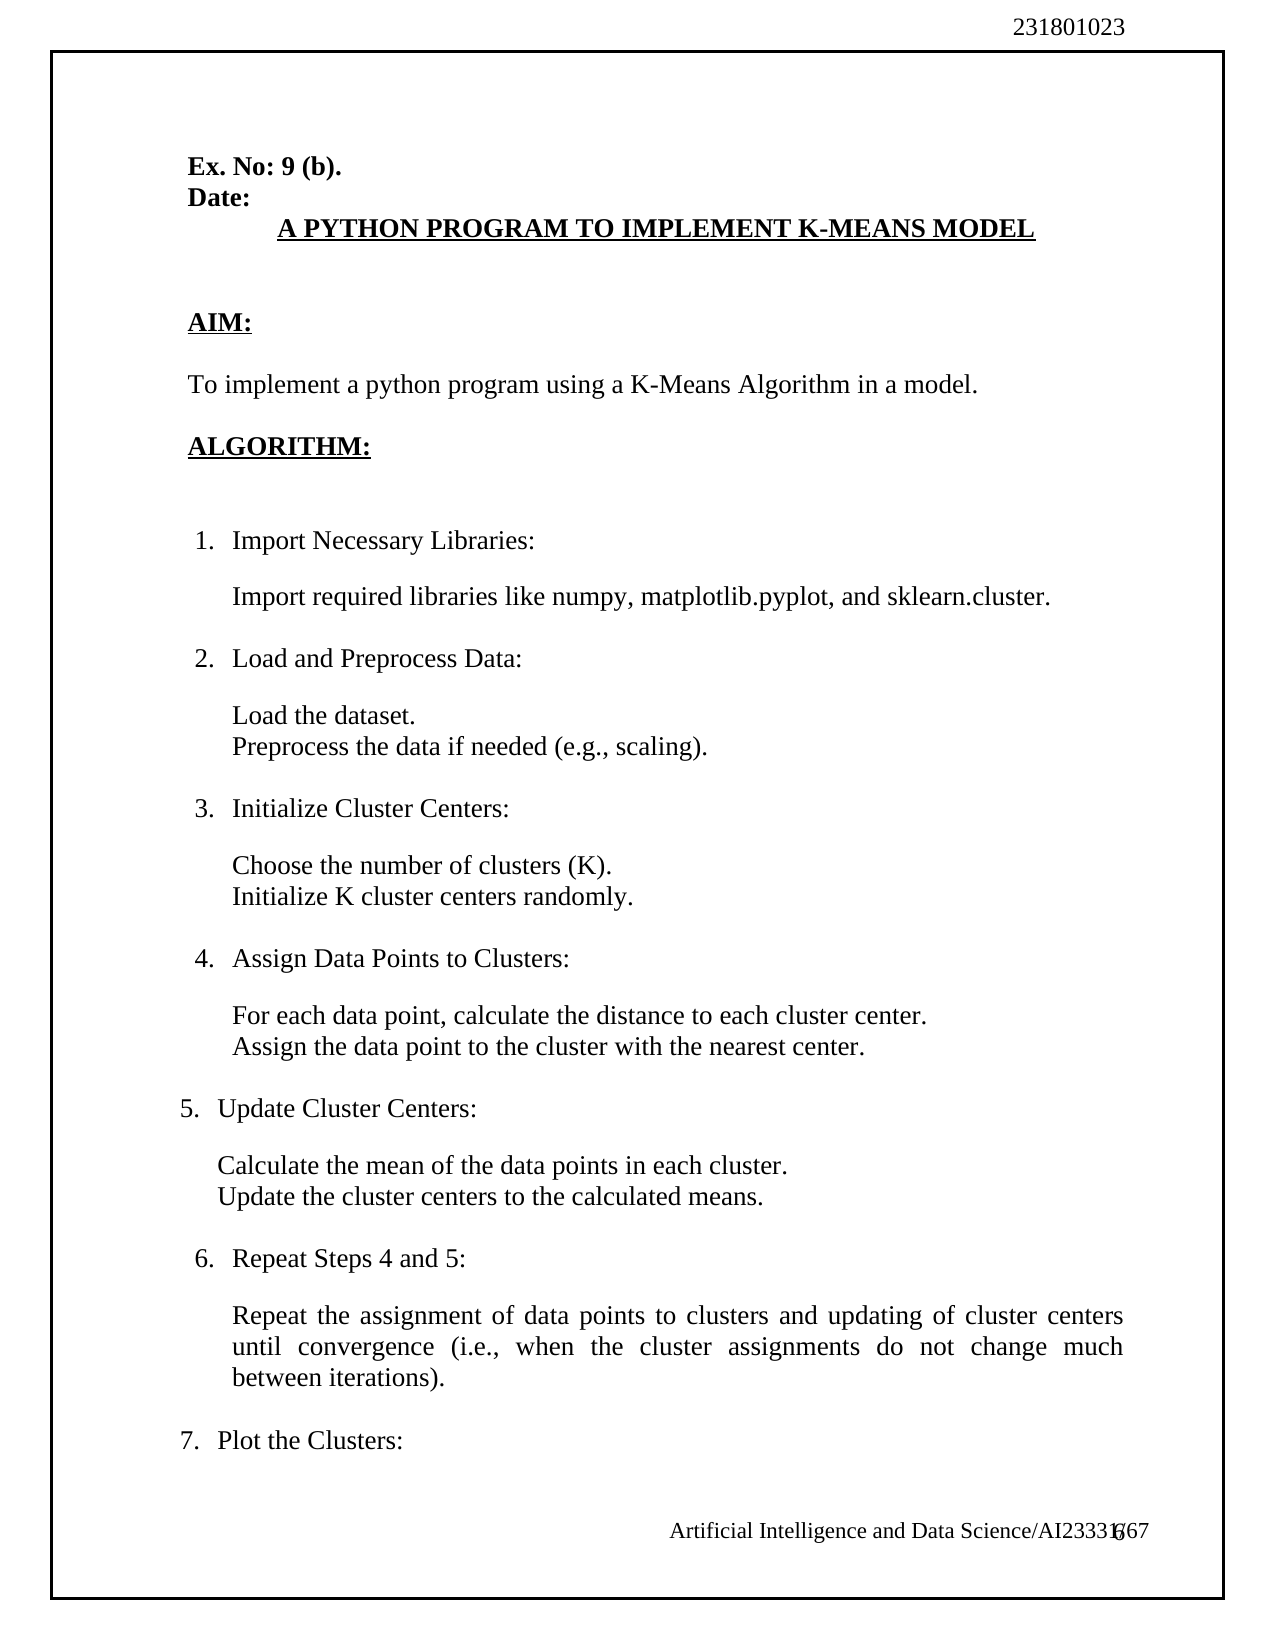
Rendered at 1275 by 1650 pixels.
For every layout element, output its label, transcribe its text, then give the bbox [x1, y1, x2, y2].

list Initialize Cluster Centers: [194, 793, 1125, 824]
text Update the cluster centers to the calculated means. [217, 1180, 1125, 1211]
text Assign the data point to the cluster with the nearest center. [232, 1030, 1125, 1061]
text Choose the number of clusters (K). [232, 849, 1125, 880]
list Assign Data Points to Clusters: [194, 943, 1125, 974]
list Update Cluster Centers: [179, 1093, 1125, 1124]
text Date: [187, 181, 1125, 212]
text Repeat the assignment of data points to clusters and updating of cluster centers until convergence (i.e., when the cluster assignments do not change much between iterations). [232, 1299, 1125, 1393]
text Initialize K cluster centers randomly. [232, 880, 1125, 911]
text A PYTHON PROGRAM TO IMPLEMENT K-MEANS MODEL [187, 212, 1125, 243]
text Preprocess the data if needed (e.g., scaling). [232, 730, 1125, 761]
text For each data point, calculate the distance to each cluster center. [232, 999, 1125, 1030]
list Repeat Steps 4 and 5: [194, 1243, 1125, 1274]
text Load the dataset. [232, 699, 1125, 730]
text ALGORITHM: [187, 430, 1125, 461]
text Calculate the mean of the data points in each cluster. [217, 1149, 1125, 1180]
list Plot the Clusters: [179, 1424, 1125, 1455]
text To implement a python program using a K-Means Algorithm in a model. [187, 368, 1125, 399]
text Ex. No: 9 (b). [187, 150, 1125, 181]
text AIM: [187, 306, 1125, 337]
text Import required libraries like numpy, matplotlib.pyplot, and sklearn.cluster. [187, 580, 1125, 611]
list Load and Preprocess Data: [194, 643, 1125, 674]
list Import Necessary Libraries: [194, 524, 1125, 555]
